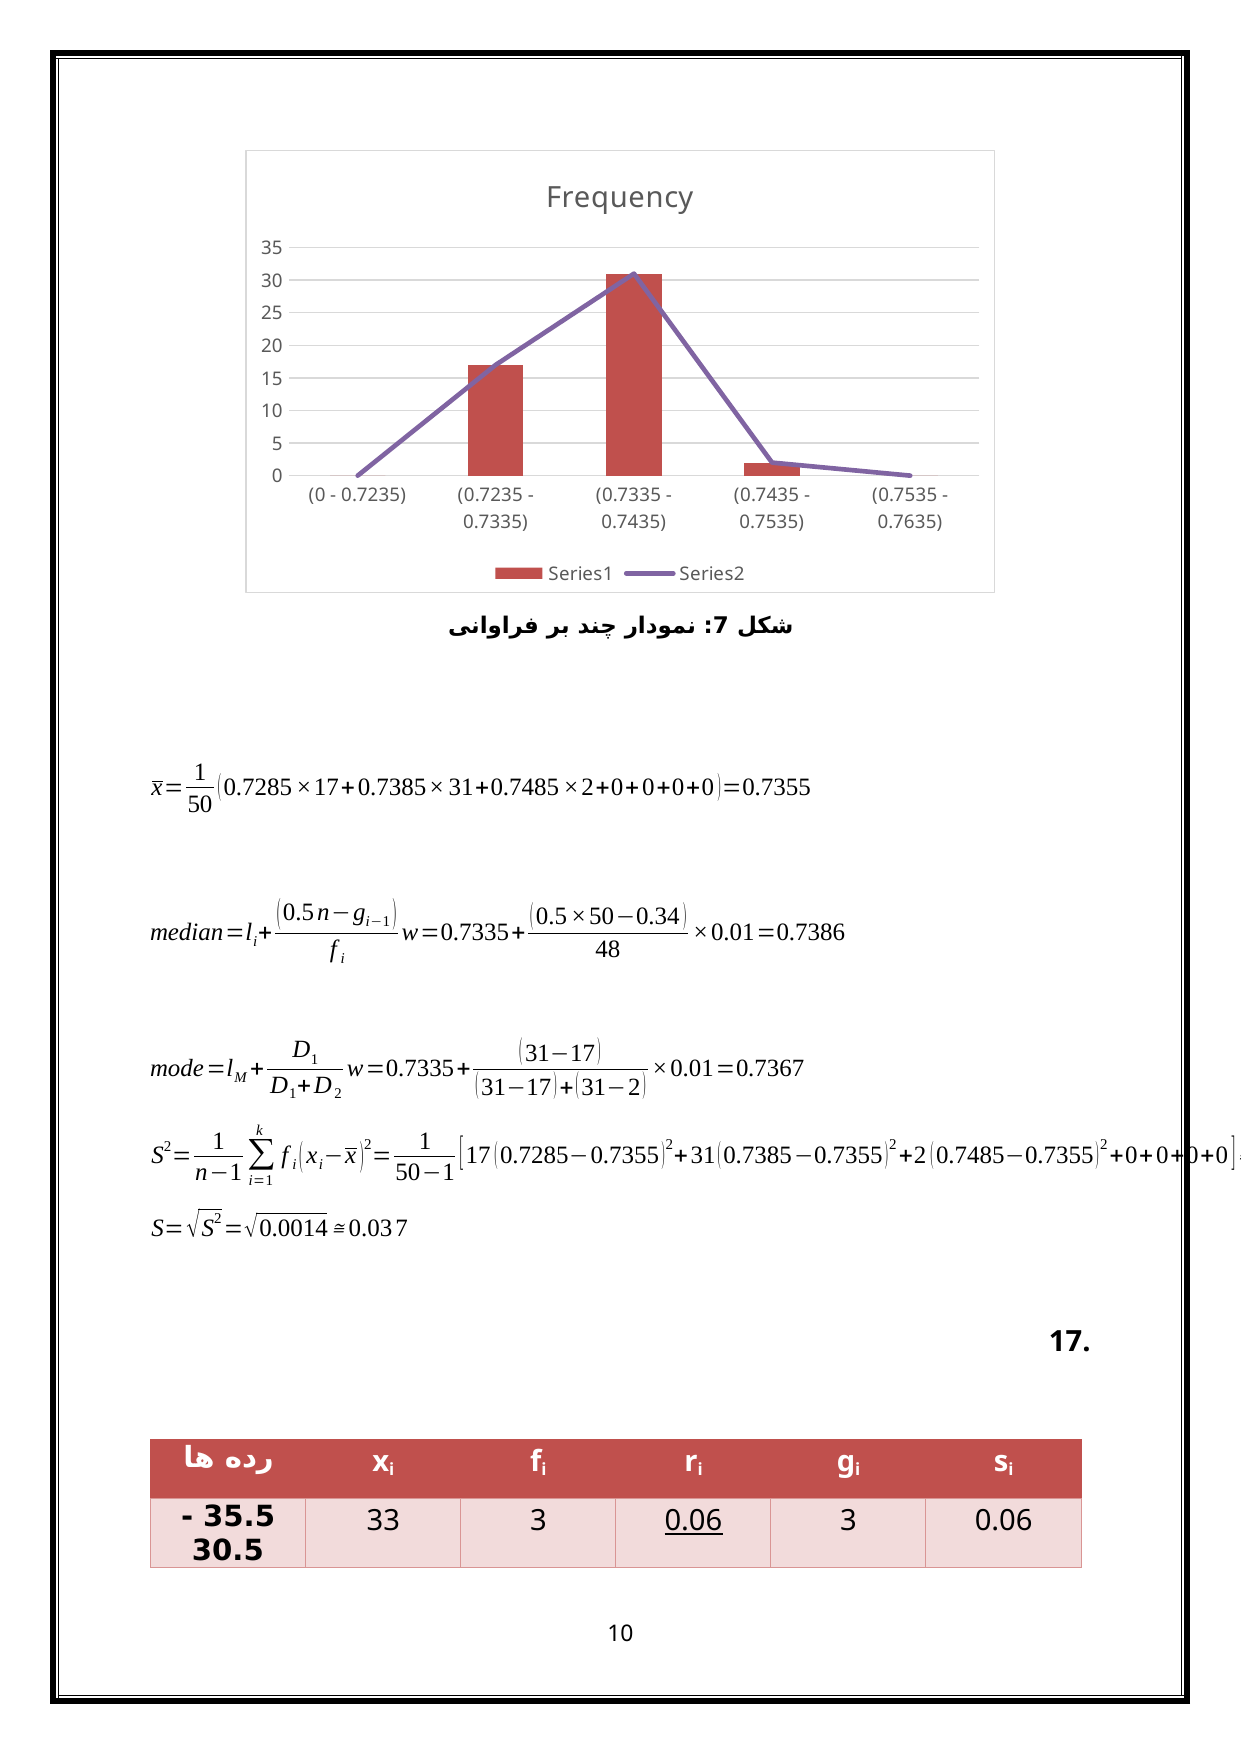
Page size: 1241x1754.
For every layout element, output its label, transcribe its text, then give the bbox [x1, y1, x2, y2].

table_cell 3 [771, 1499, 925, 1567]
text 17. [150, 1320, 1090, 1360]
table_header fi [461, 1440, 615, 1498]
table_header gi [771, 1440, 925, 1498]
table_cell 0.06 [616, 1499, 770, 1567]
table_cell 3 [461, 1499, 615, 1567]
table_cell 0.06 [926, 1499, 1081, 1567]
table_header si [926, 1440, 1081, 1498]
text شکل 7: نمودار چند بر فراوانی [150, 613, 1090, 639]
table_cell 35.5 - 30.5 [151, 1499, 305, 1567]
table_header xi [306, 1440, 460, 1498]
table_header رده ها [151, 1440, 305, 1498]
table_cell 33 [306, 1499, 460, 1567]
table_header ri [616, 1440, 770, 1498]
